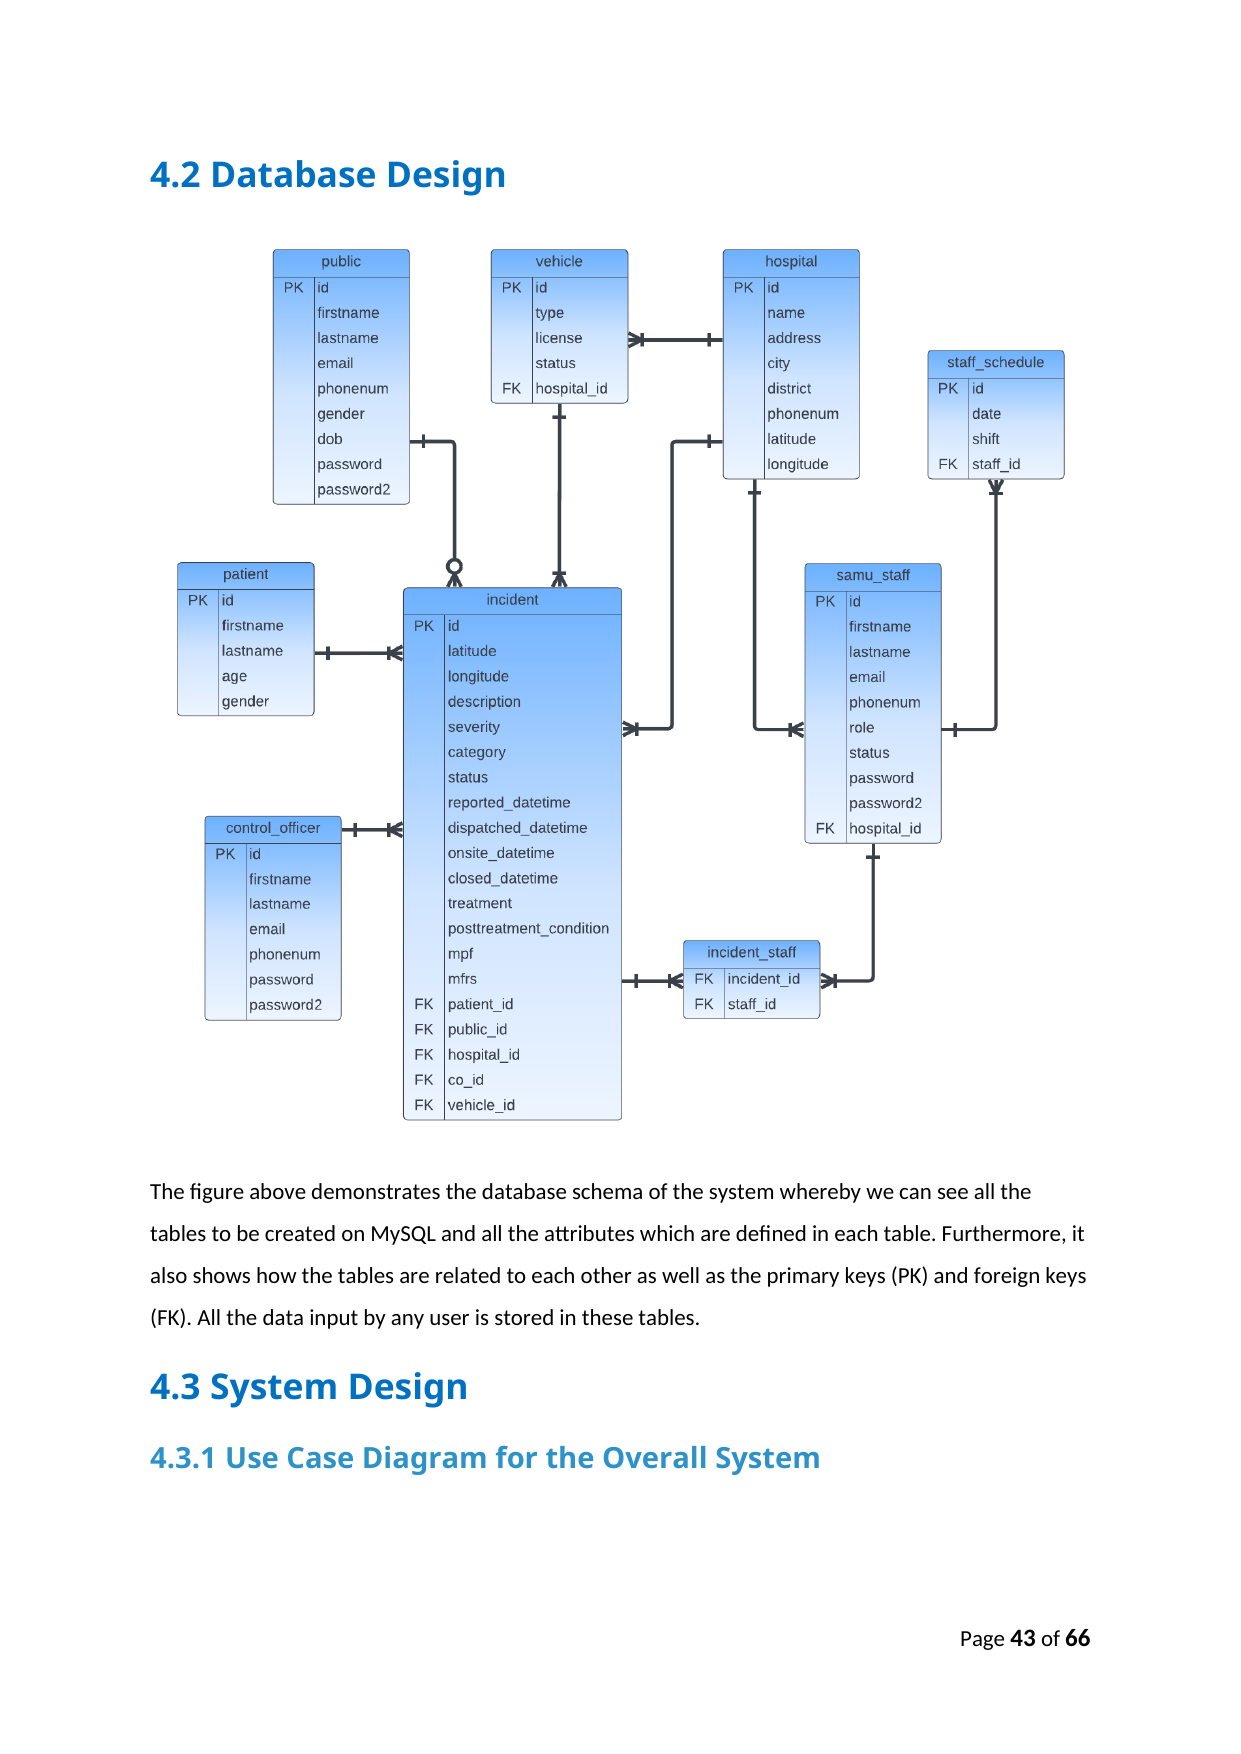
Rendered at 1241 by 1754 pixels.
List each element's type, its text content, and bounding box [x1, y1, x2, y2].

subtitle System Design [150, 1361, 1090, 1409]
picture [150, 222, 1091, 1147]
subtitle Use Case Diagram for the Overall System [150, 1438, 1090, 1477]
subtitle Database Design [150, 150, 1090, 198]
